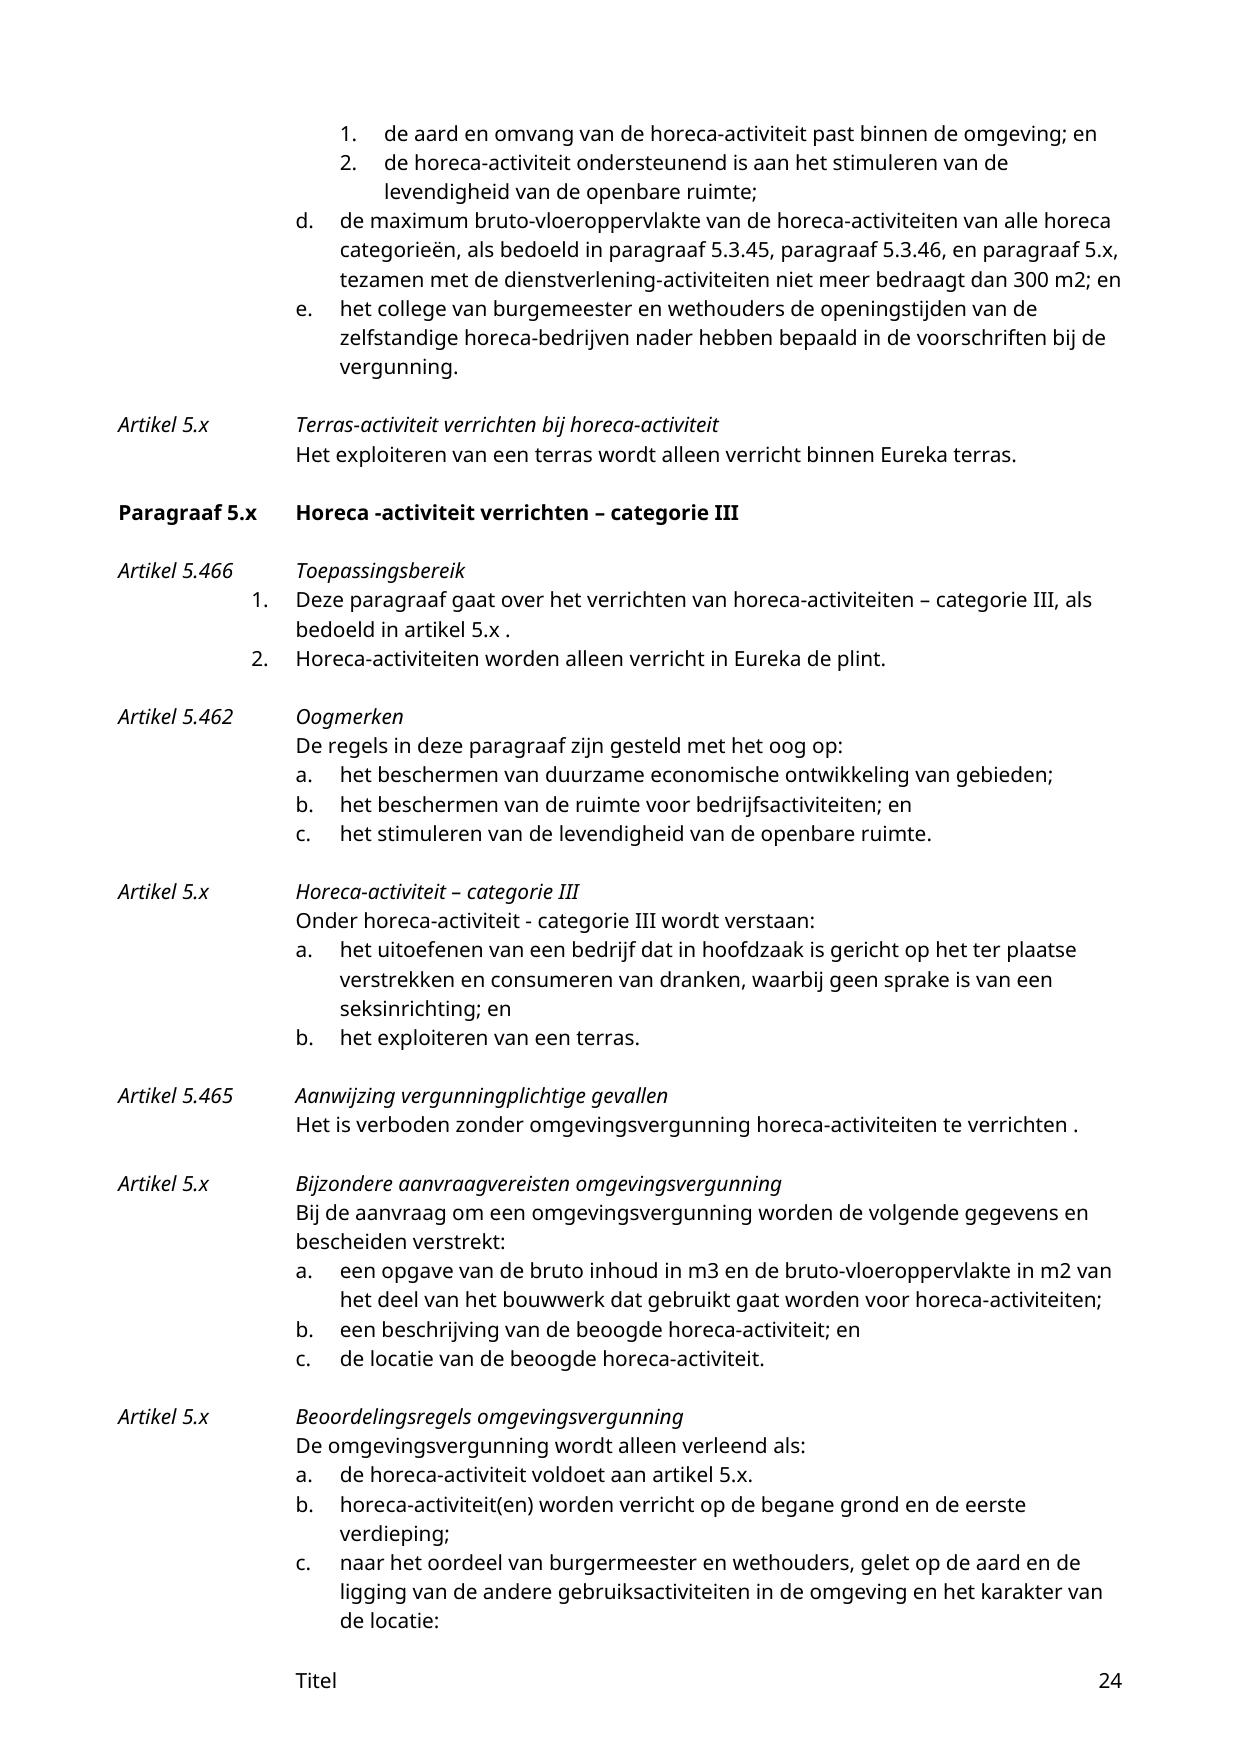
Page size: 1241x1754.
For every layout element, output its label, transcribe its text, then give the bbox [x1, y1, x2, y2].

subtitle Artikel 5.x Horeca-activiteit – categorie III [118, 876, 1122, 906]
subtitle Artikel 5.x Beoordelingsregels omgevingsvergunning [118, 1401, 1122, 1431]
text Onder horeca-activiteit - categorie III wordt verstaan: [295, 906, 1122, 935]
text b. het beschermen van de ruimte voor bedrijfsactiviteiten; en [295, 789, 1122, 818]
text a. het uitoefenen van een bedrijf dat in hoofdzaak is gericht op het ter plaatse verstrekken en consumeren van dranken, waarbij geen sprake is van een seksinrichting; en [295, 935, 1122, 1022]
subtitle Artikel 5.465 Aanwijzing vergunningplichtige gevallen [118, 1081, 1122, 1110]
text De omgevingsvergunning wordt alleen verleend als: [295, 1431, 1122, 1460]
text e. het college van burgemeester en wethouders de openingstijden van de zelfstandige horeca-bedrijven nader hebben bepaald in de voorschriften bij de vergunning. [295, 293, 1122, 381]
text c. het stimuleren van de levendigheid van de openbare ruimte. [295, 818, 1122, 847]
text c. de locatie van de beoogde horeca-activiteit. [295, 1343, 1122, 1372]
text Bij de aanvraag om een omgevingsvergunning worden de volgende gegevens en bescheiden verstrekt: [295, 1197, 1122, 1256]
text Het exploiteren van een terras wordt alleen verricht binnen Eureka terras. [295, 439, 1122, 468]
text b. horeca-activiteit(en) worden verricht op de begane grond en de eerste verdieping; [295, 1489, 1122, 1547]
text b. het exploiteren van een terras. [295, 1022, 1122, 1051]
text 2. Horeca-activiteiten worden alleen verricht in Eureka de plint. [251, 643, 1122, 672]
subtitle Artikel 5.466 Toepassingsbereik [118, 556, 1122, 585]
text d. de maximum bruto-vloeroppervlakte van de horeca-activiteiten van alle horeca categorieën, als bedoeld in paragraaf 5.3.45, paragraaf 5.3.46, en paragraaf 5.x, tezamen met de dienstverlening-activiteiten niet meer bedraagt dan 300 m2; en [295, 206, 1122, 293]
text a. een opgave van de bruto inhoud in m3 en de bruto-vloeroppervlakte in m2 van het deel van het bouwwerk dat gebruikt gaat worden voor horeca-activiteiten; [295, 1256, 1122, 1314]
text 1. Deze paragraaf gaat over het verrichten van horeca-activiteiten – categorie III, als bedoeld in artikel 5.x . [251, 585, 1122, 643]
text c. naar het oordeel van burgermeester en wethouders, gelet op de aard en de ligging van de andere gebruiksactiviteiten in de omgeving en het karakter van de locatie: [295, 1547, 1122, 1635]
text b. een beschrijving van de beoogde horeca-activiteit; en [295, 1314, 1122, 1343]
subtitle Paragraaf 5.x Horeca -activiteit verrichten – categorie III [118, 497, 1122, 526]
text Het is verboden zonder omgevingsvergunning horeca-activiteiten te verrichten . [295, 1110, 1122, 1139]
text 1. de aard en omvang van de horeca-activiteit past binnen de omgeving; en [339, 118, 1122, 147]
subtitle Artikel 5.x Bijzondere aanvraagvereisten omgevingsvergunning [118, 1168, 1122, 1197]
subtitle Artikel 5.462 Oogmerken [118, 701, 1122, 731]
text a. de horeca-activiteit voldoet aan artikel 5.x. [295, 1460, 1122, 1489]
text De regels in deze paragraaf zijn gesteld met het oog op: [295, 731, 1122, 760]
text a. het beschermen van duurzame economische ontwikkeling van gebieden; [295, 760, 1122, 789]
subtitle Artikel 5.x Terras-activiteit verrichten bij horeca-activiteit [118, 410, 1122, 439]
text 2. de horeca-activiteit ondersteunend is aan het stimuleren van de levendigheid van de openbare ruimte; [339, 147, 1122, 206]
